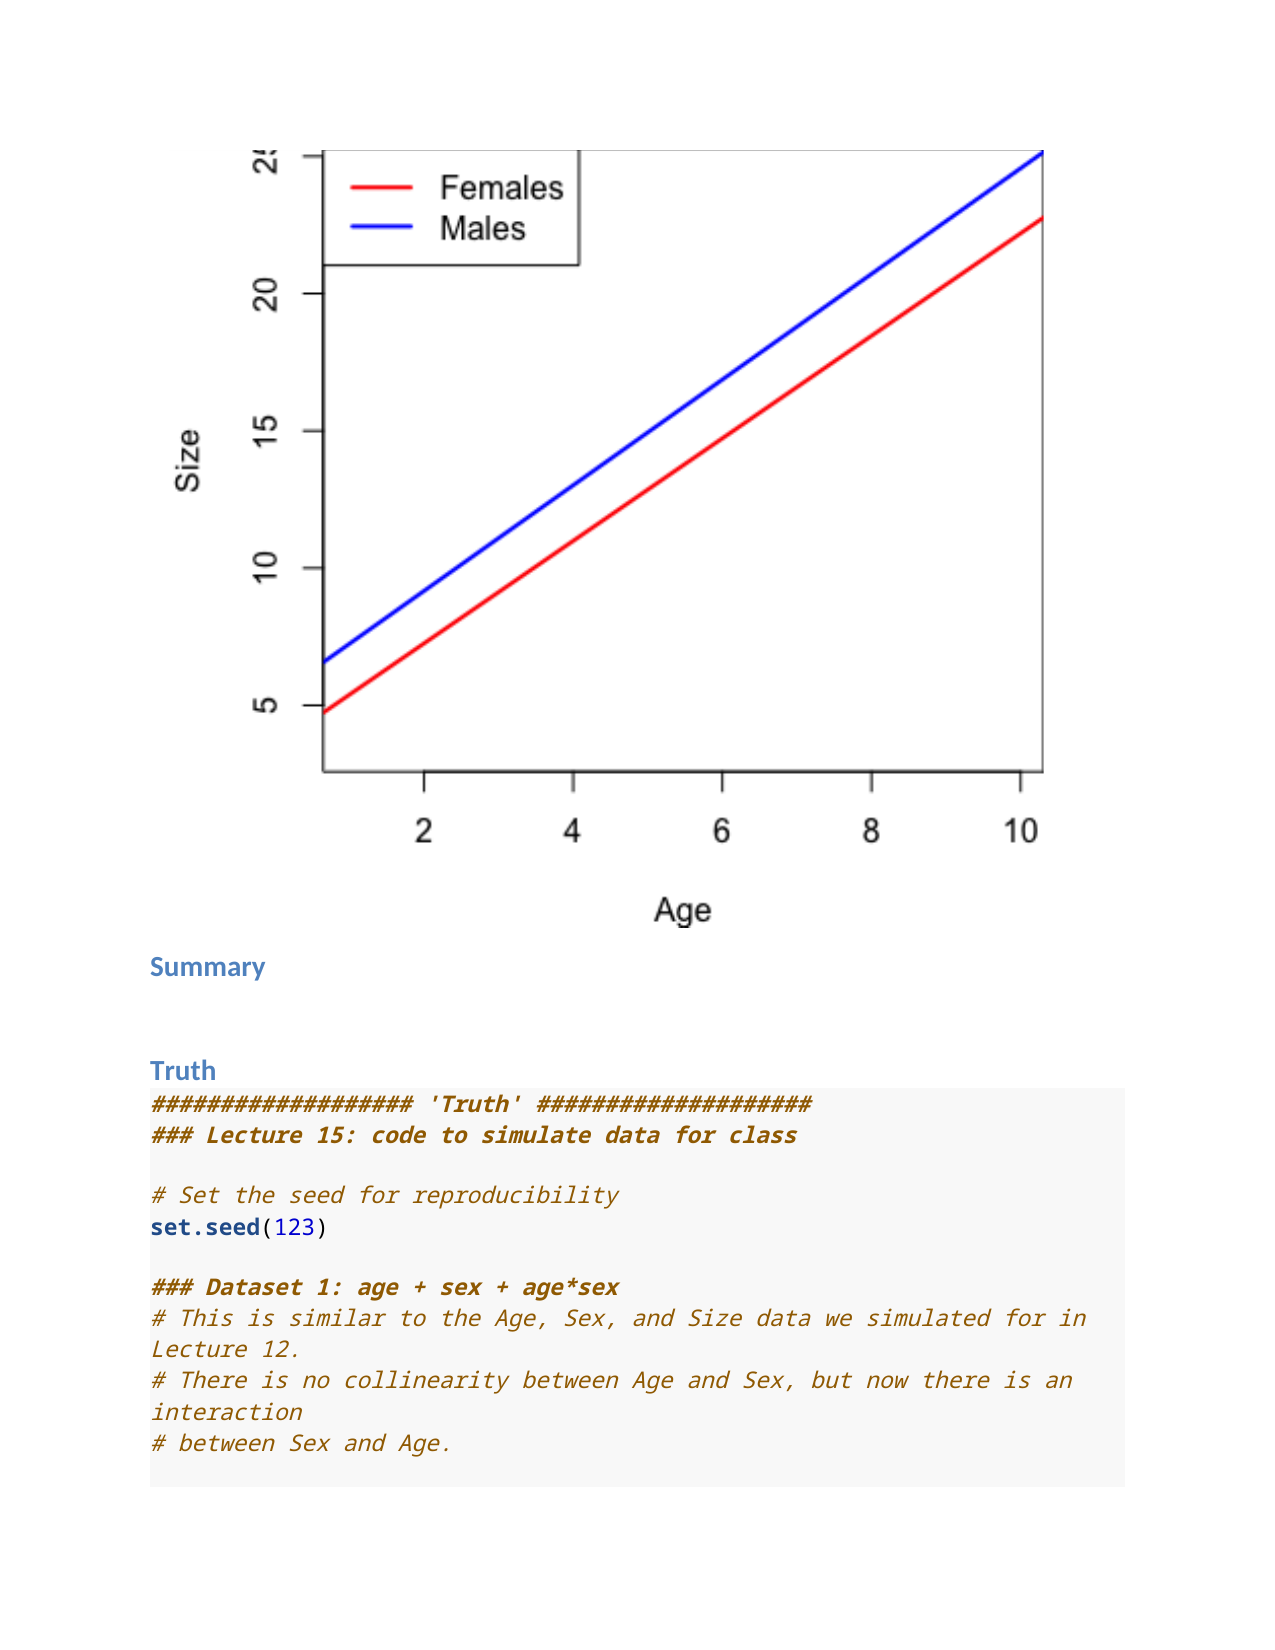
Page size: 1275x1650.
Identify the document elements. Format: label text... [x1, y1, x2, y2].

subtitle Summary [150, 948, 1125, 984]
subtitle Truth [150, 1052, 1125, 1088]
picture [168, 150, 1044, 928]
